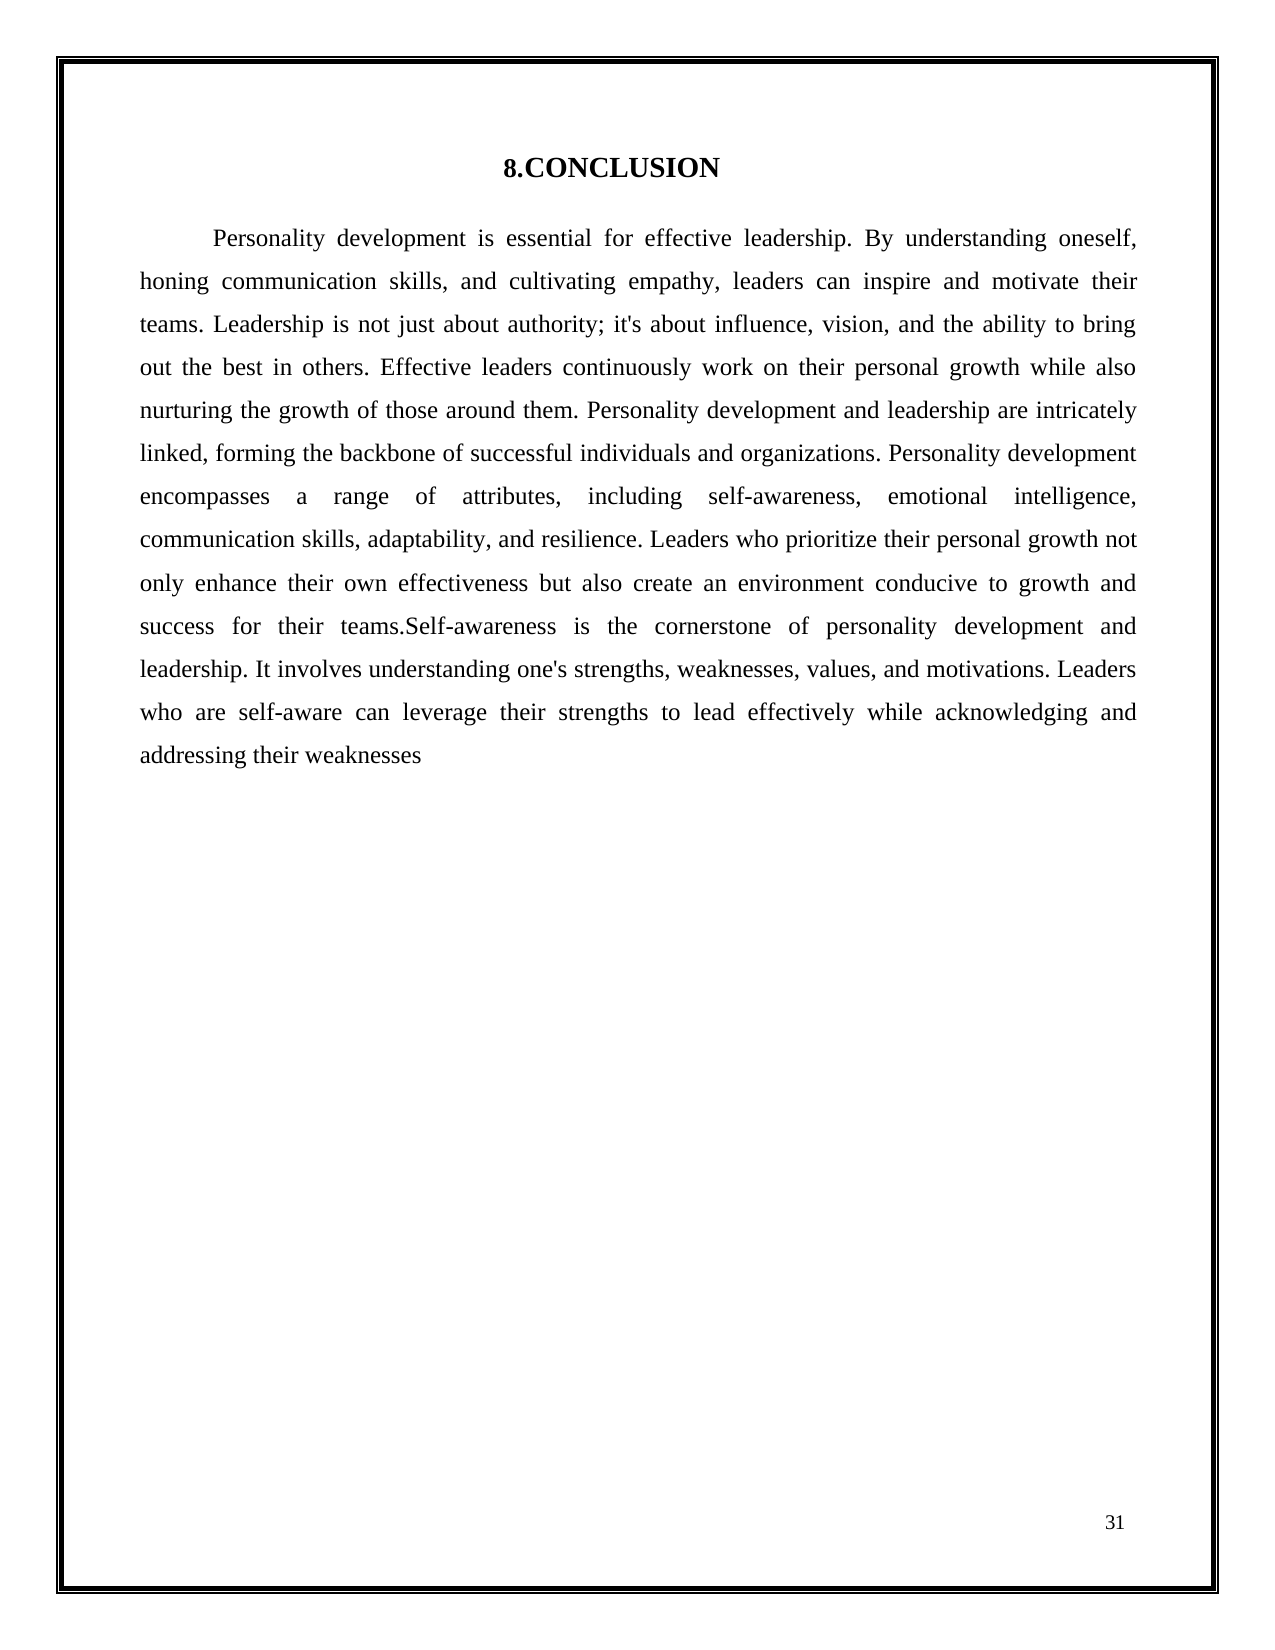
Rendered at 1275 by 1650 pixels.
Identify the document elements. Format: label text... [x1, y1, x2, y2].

subtitle CONCLUSION [503, 150, 1172, 183]
text Personality development is essential for effective leadership. By understanding oneself, honing communication skills, and cultivating empathy, leaders can inspire and motivate their teams. Leadership is not just about authority; it's about influence, vision, and the ability to bring out the best in others. Effective leaders continuously work on their personal growth while also nurturing the growth of those around them. Personality development and leadership are intricately linked, forming the backbone of successful individuals and organizations. Personality development encompasses a range of attributes, including self-awareness, emotional intelligence, communication skills, adaptability, and resilience. Leaders who prioritize their personal growth not only enhance their own effectiveness but also create an environment conducive to growth and success for their teams.Self-awareness is the cornerstone of personality development and leadership. It involves understanding one's strengths, weaknesses, values, and motivations. Leaders who are self-aware can leverage their strengths to lead effectively while acknowledging and addressing their weaknesses [139, 223, 1138, 769]
